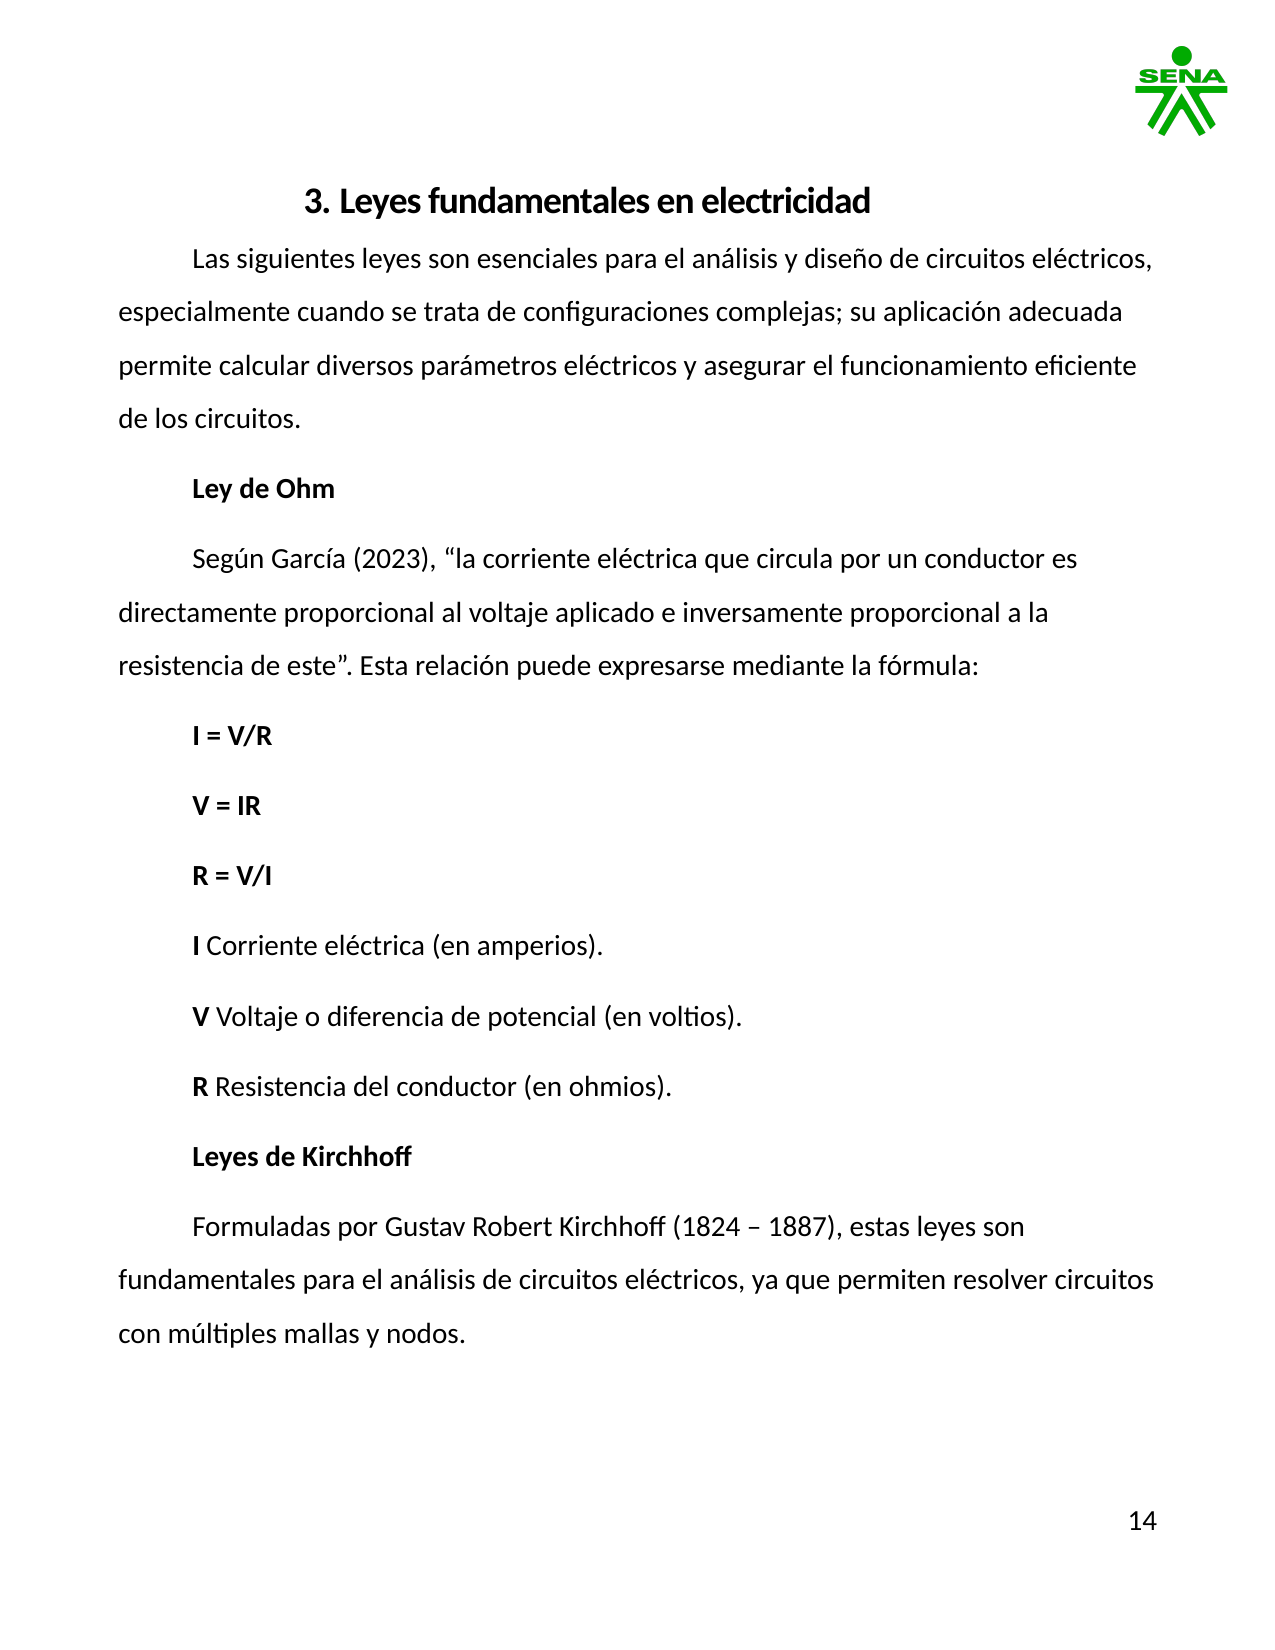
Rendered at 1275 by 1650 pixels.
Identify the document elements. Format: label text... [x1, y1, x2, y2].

text Leyes de Kirchhoff [118, 1138, 1157, 1173]
text Formuladas por Gustav Robert Kirchhoff (1824 – 1887), estas leyes son fundamentales para el análisis de circuitos eléctricos, ya que permiten resolver circuitos con múltiples mallas y nodos. [118, 1208, 1157, 1350]
text R = V/I [118, 857, 1157, 893]
text Ley de Ohm [118, 470, 1157, 506]
text V = IR [118, 787, 1157, 823]
text Según García (2023), “la corriente eléctrica que circula por un conductor es directamente proporcional al voltaje aplicado e inversamente proporcional a la resistencia de este”. Esta relación puede expresarse mediante la fórmula: [118, 540, 1157, 683]
text Las siguientes leyes son esenciales para el análisis y diseño de circuitos eléctricos, especialmente cuando se trata de configuraciones complejas; su aplicación adecuada permite calcular diversos parámetros eléctricos y asegurar el funcionamiento eficiente de los circuitos. [118, 240, 1157, 436]
picture [1135, 46, 1228, 136]
text I Corriente eléctrica (en amperios). [118, 927, 1157, 963]
subtitle Leyes fundamentales en electricidad [229, 177, 1157, 223]
text V Voltaje o diferencia de potencial (en voltios). [118, 998, 1157, 1033]
text I = V/R [118, 717, 1157, 753]
text R Resistencia del conductor (en ohmios). [118, 1068, 1157, 1103]
